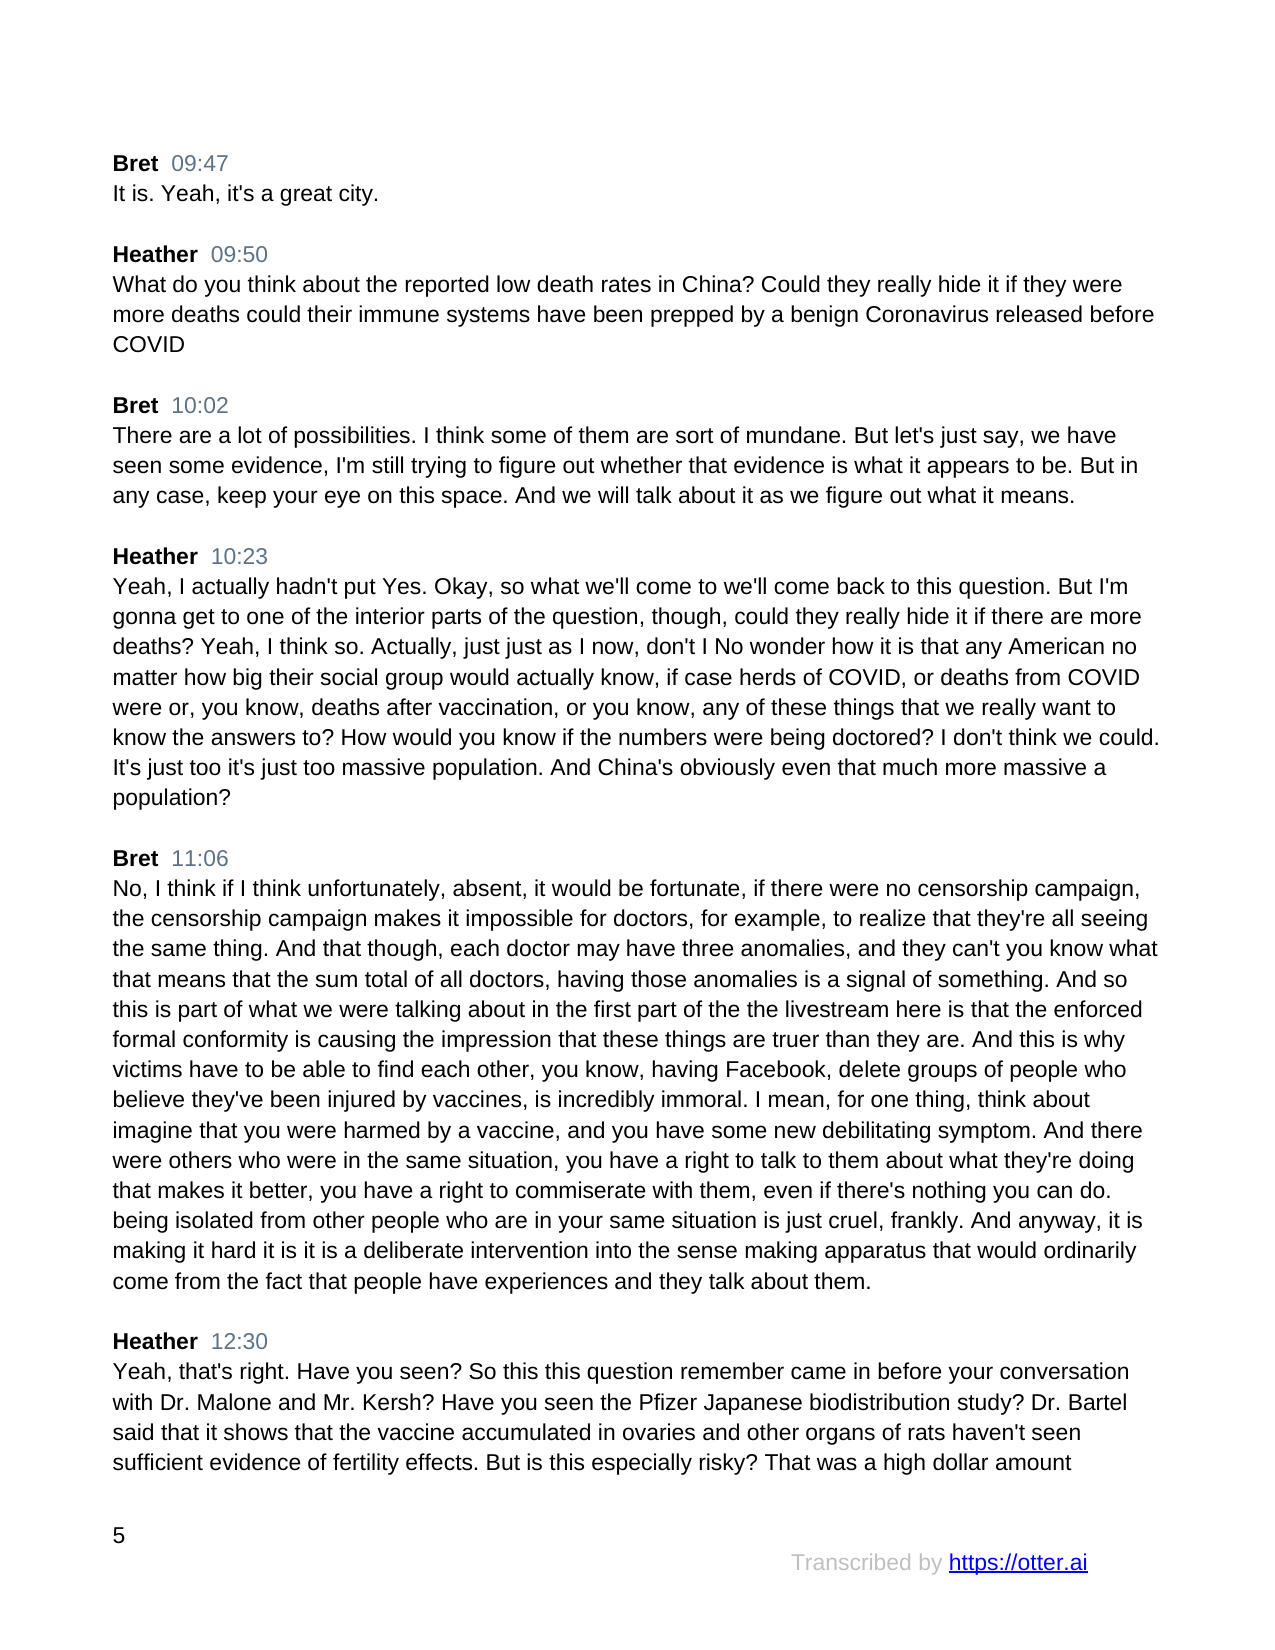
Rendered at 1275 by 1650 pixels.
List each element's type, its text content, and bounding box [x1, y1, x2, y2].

text Heather 10:23 [112, 543, 1162, 569]
text It is. Yeah, it's a great city. [112, 180, 1162, 207]
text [112, 1358, 1162, 1475]
text Yeah, I actually hadn't put Yes. Okay, so what we'll come to we'll come back to this question. But I'm gonna get to one of the interior parts of the question, though, could they really hide it if there are more deaths? Yeah, I think so. Actually, just just as I now, don't I No wonder how it is that any American no matter how big their social group would actually know, if case herds of COVID, or deaths from COVID were or, you know, deaths after vaccination, or you know, any of these things that we really want to know the answers to? How would you know if the numbers were being doctored? I don't think we could. It's just too it's just too massive population. And China's obviously even that much more massive a population? [112, 573, 1162, 811]
text Bret 10:02 [112, 392, 1162, 418]
text What do you think about the reported low death rates in China? Could they really hide it if they were more deaths could their immune systems have been prepped by a benign Coronavirus released before COVID [112, 271, 1162, 358]
text Heather 09:50 [112, 241, 1162, 267]
text Bret 09:47 [112, 150, 1162, 176]
text Heather 12:30 [112, 1328, 1162, 1354]
text Bret 11:06 [112, 845, 1162, 871]
text No, I think if I think unfortunately, absent, it would be fortunate, if there were no censorship campaign, the censorship campaign makes it impossible for doctors, for example, to realize that they're all seeing the same thing. And that though, each doctor may have three anomalies, and they can't you know what that means that the sum total of all doctors, having those anomalies is a signal of something. And so this is part of what we were talking about in the first part of the the livestream here is that the enforced formal conformity is causing the impression that these things are truer than they are. And this is why victims have to be able to find each other, you know, having Facebook, delete groups of people who believe they've been injured by vaccines, is incredibly immoral. I mean, for one thing, think about imagine that you were harmed by a vaccine, and you have some new debilitating symptom. And there were others who were in the same situation, you have a right to talk to them about what they're doing that makes it better, you have a right to commiserate with them, even if there's nothing you can do. being isolated from other people who are in your same situation is just cruel, frankly. And anyway, it is making it hard it is it is a deliberate intervention into the sense making apparatus that would ordinarily come from the fact that people have experiences and they talk about them. [112, 875, 1162, 1294]
text There are a lot of possibilities. I think some of them are sort of mundane. But let's just say, we have seen some evidence, I'm still trying to figure out whether that evidence is what it appears to be. But in any case, keep your eye on this space. And we will talk about it as we figure out what it means. [112, 422, 1162, 509]
